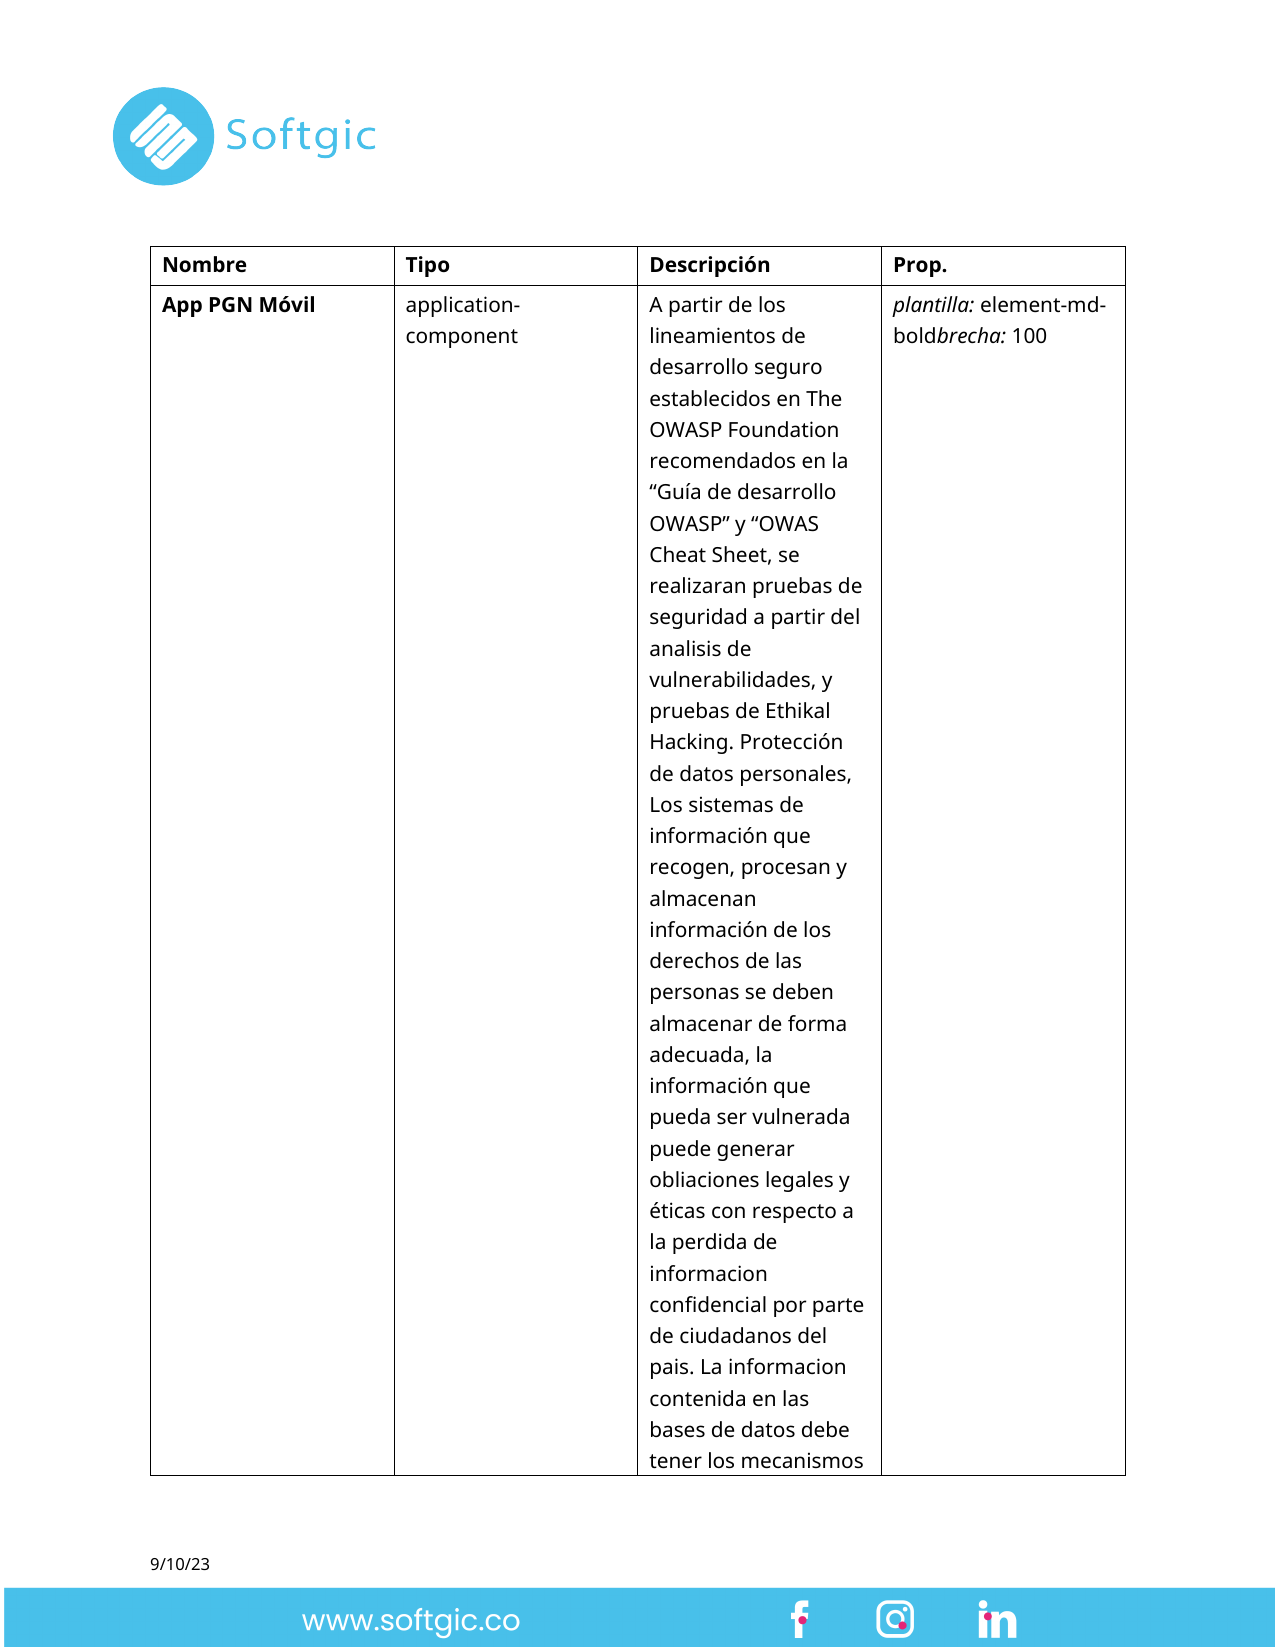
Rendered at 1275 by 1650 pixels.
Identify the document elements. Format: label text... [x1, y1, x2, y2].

table_cell plantilla: element-md-boldbrecha: 100 [882, 286, 1125, 1474]
table_header Descripción [638, 247, 881, 285]
table_header Prop. [882, 247, 1125, 285]
table_cell App PGN Móvil [151, 286, 394, 1474]
table_header Nombre [151, 247, 394, 285]
table_cell application-component [395, 286, 637, 1474]
picture [4, 0, 1275, 1647]
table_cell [638, 286, 881, 1474]
table_header Tipo [395, 247, 637, 285]
